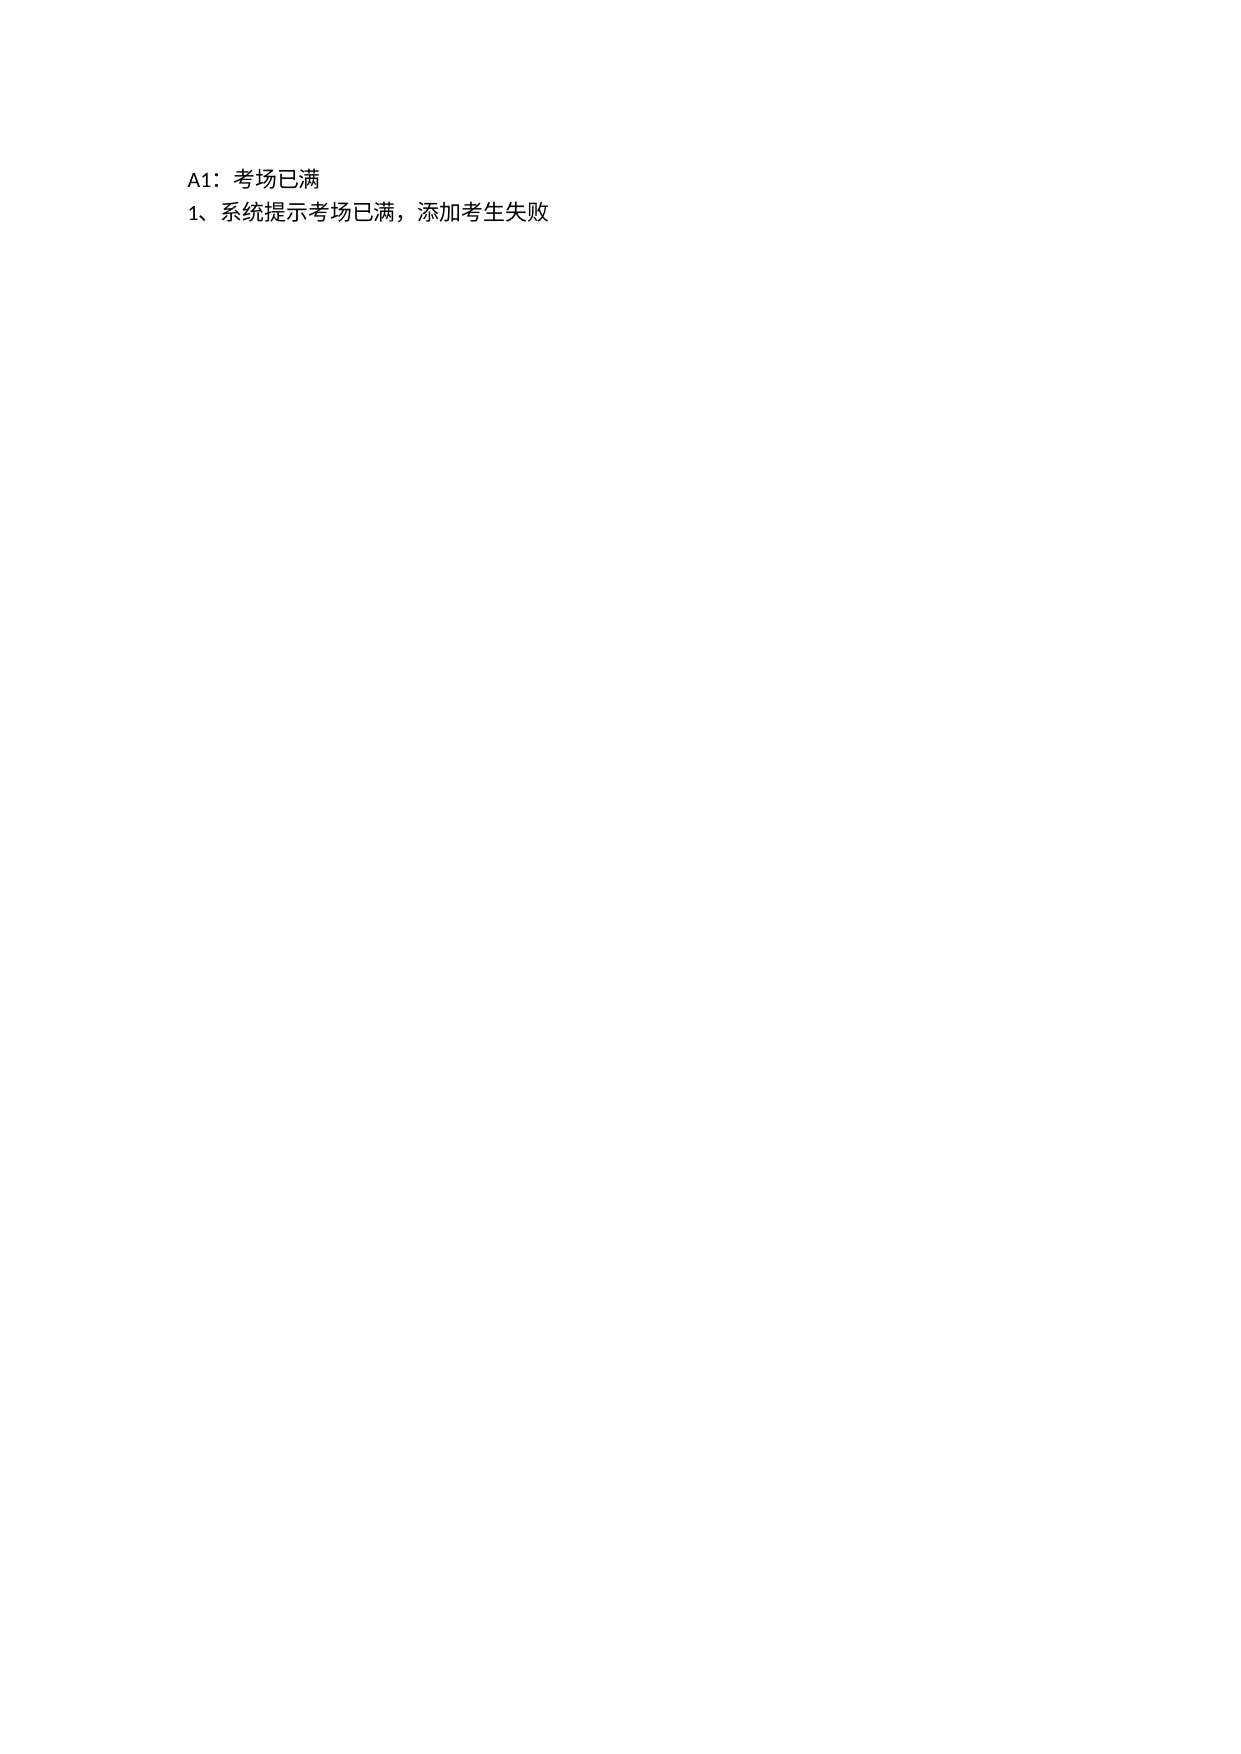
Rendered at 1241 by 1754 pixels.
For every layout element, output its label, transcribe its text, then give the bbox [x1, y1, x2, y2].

text A1：考场已满 [187, 162, 1053, 194]
text 1、系统提示考场已满，添加考生失败 [187, 194, 1053, 227]
